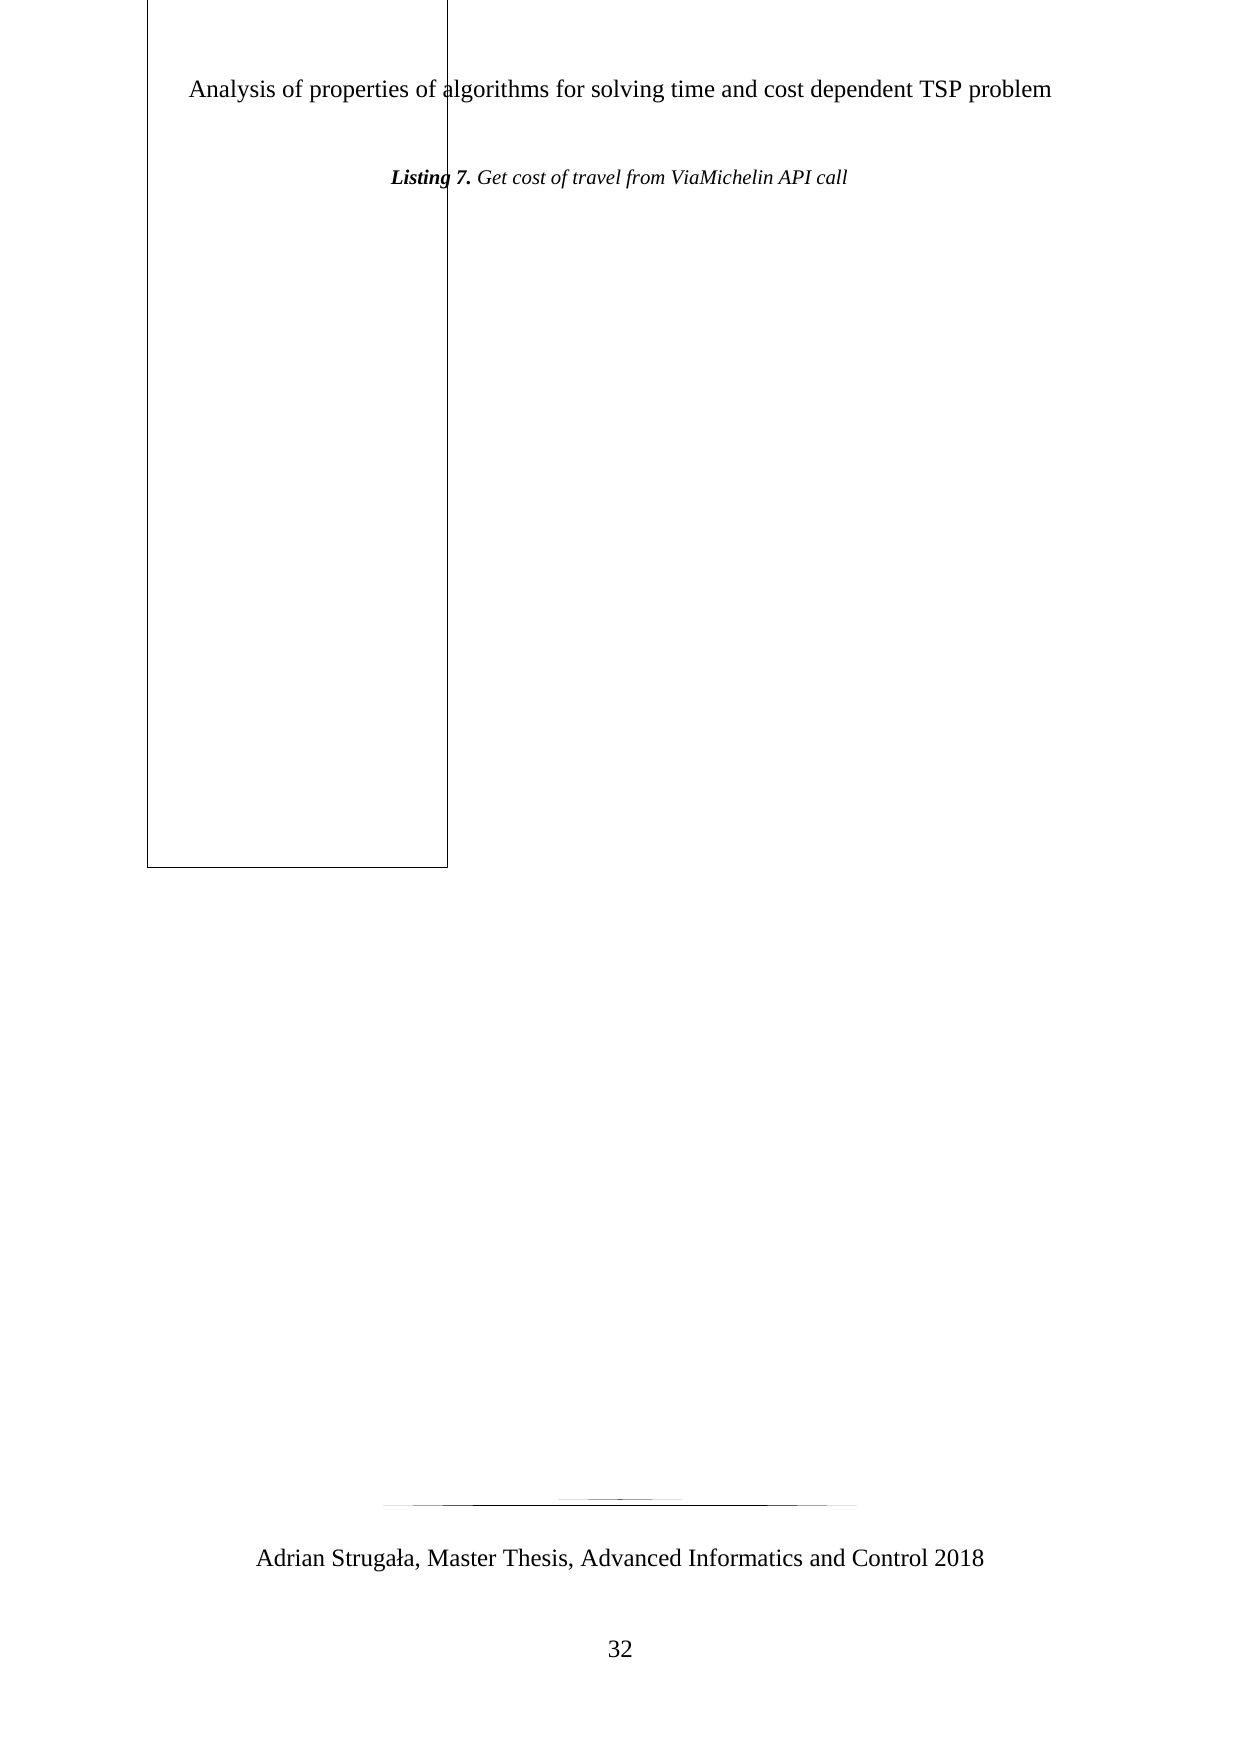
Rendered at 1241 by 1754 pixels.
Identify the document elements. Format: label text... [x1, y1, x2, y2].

text Listing 7. Get cost of travel from ViaMichelin API call [148, 165, 447, 189]
text Listing 7. Get cost of travel from ViaMichelin API call [448, 165, 1092, 189]
